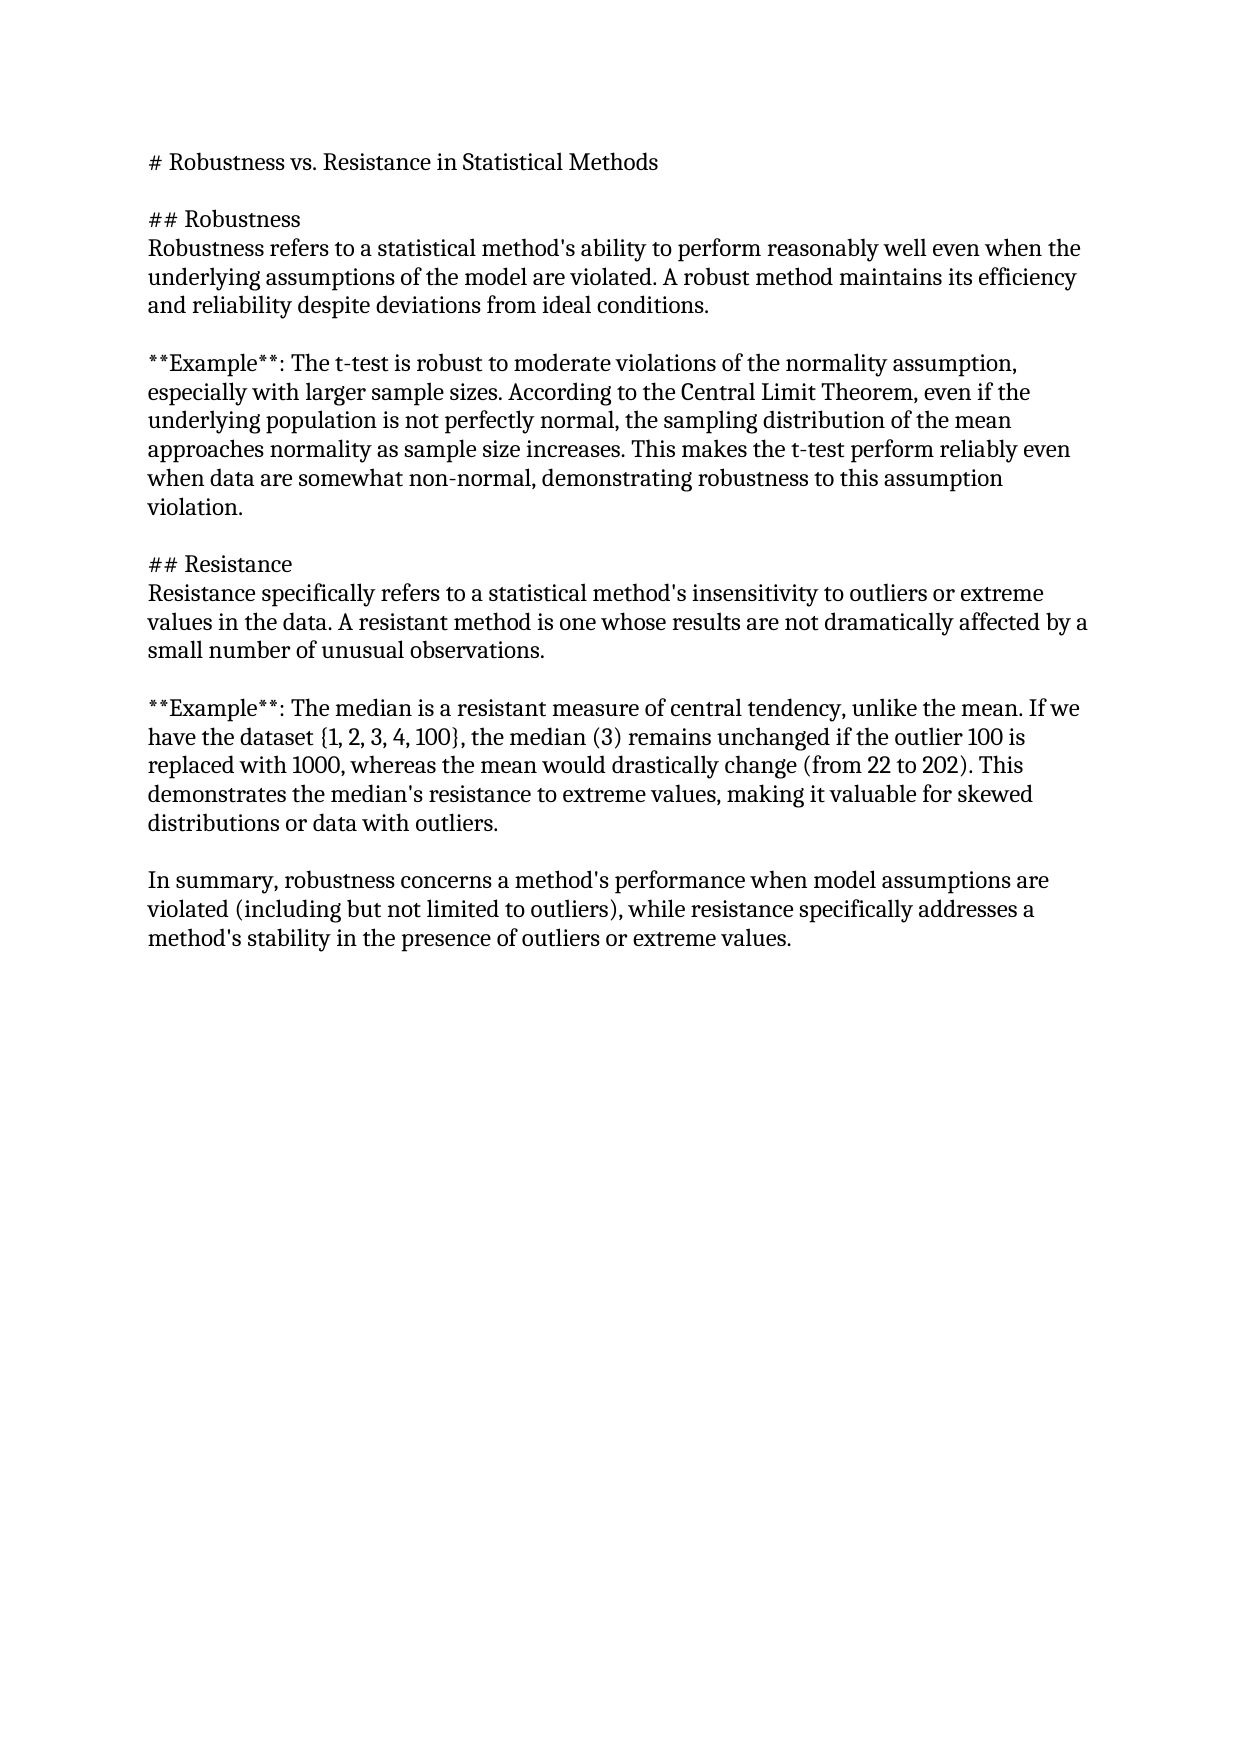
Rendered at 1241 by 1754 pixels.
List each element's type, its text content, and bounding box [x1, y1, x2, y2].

text ## Resistance [148, 550, 1093, 579]
text # Robustness vs. Resistance in Statistical Methods [148, 148, 1093, 176]
text Resistance specifically refers to a statistical method's insensitivity to outliers or extreme values in the data. A resistant method is one whose results are not dramatically affected by a small number of unusual observations. [148, 579, 1093, 665]
text ## Robustness [148, 205, 1093, 234]
text In summary, robustness concerns a method's performance when model assumptions are violated (including but not limited to outliers), while resistance specifically addresses a method's stability in the presence of outliers or extreme values. [148, 866, 1093, 953]
text **Example**: The median is a resistant measure of central tendency, unlike the mean. If we have the dataset {1, 2, 3, 4, 100}, the median (3) remains unchanged if the outlier 100 is replaced with 1000, whereas the mean would drastically change (from 22 to 202). This demonstrates the median's resistance to extreme values, making it valuable for skewed distributions or data with outliers. [148, 694, 1093, 838]
text Robustness refers to a statistical method's ability to perform reasonably well even when the underlying assumptions of the model are violated. A robust method maintains its efficiency and reliability despite deviations from ideal conditions. [148, 234, 1093, 320]
text **Example**: The t-test is robust to moderate violations of the normality assumption, especially with larger sample sizes. According to the Central Limit Theorem, even if the underlying population is not perfectly normal, the sampling distribution of the mean approaches normality as sample size increases. This makes the t-test perform reliably even when data are somewhat non-normal, demonstrating robustness to this assumption violation. [148, 349, 1093, 521]
